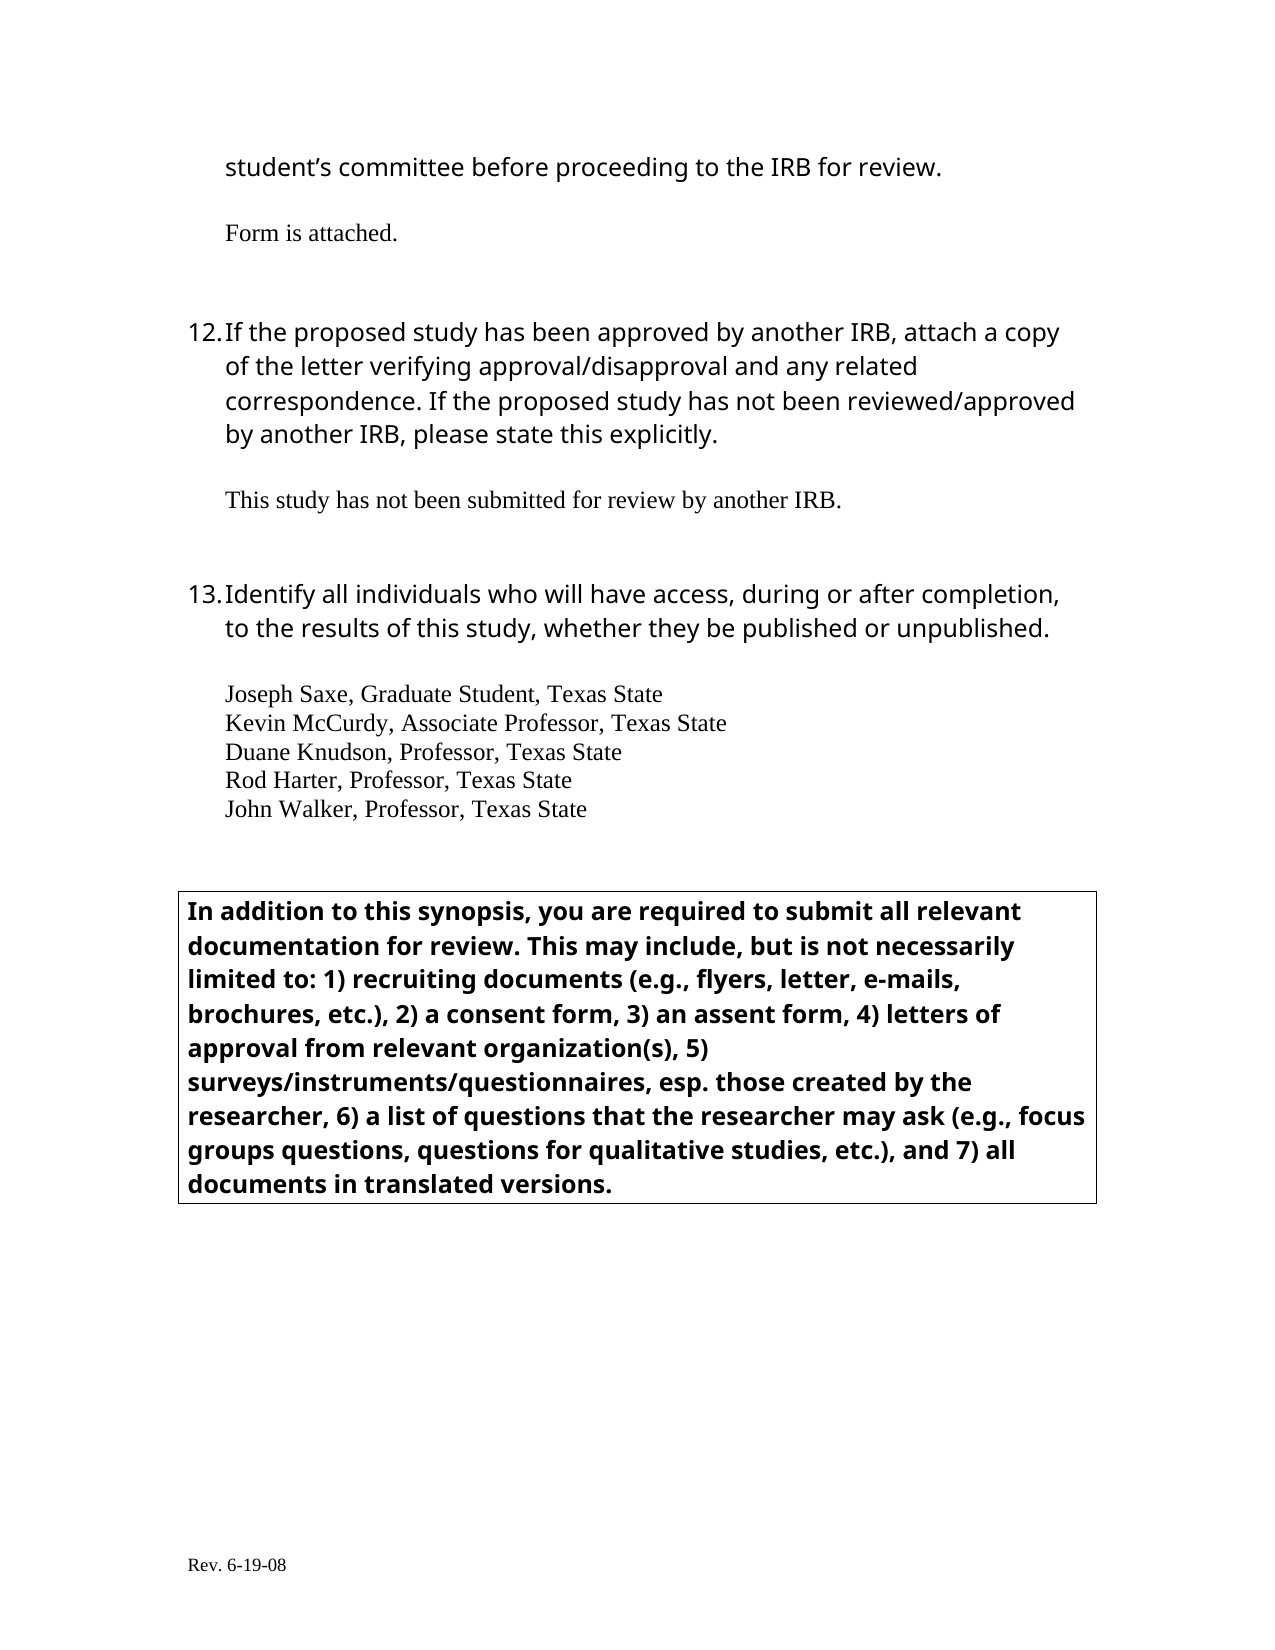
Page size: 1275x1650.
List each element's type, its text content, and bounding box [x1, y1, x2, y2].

text Rod Harter, Professor, Texas State [225, 765, 1087, 794]
text Duane Knudson, Professor, Texas State [225, 737, 1087, 765]
text Kevin McCurdy, Associate Professor, Texas State [225, 708, 1087, 737]
list Identify all individuals who will have access, during or after completion, to the results of this study, whether they be published or unpublished. [187, 577, 1087, 645]
text John Walker, Professor, Texas State [225, 794, 1087, 823]
text This study has not been submitted for review by another IRB. [225, 485, 1087, 514]
list If the proposed study has been approved by another IRB, attach a copy of the letter verifying approval/disapproval and any related correspondence. If the proposed study has not been reviewed/approved by another IRB, please state this explicitly. [187, 315, 1087, 451]
text Joseph Saxe, Graduate Student, Texas State [225, 679, 1087, 708]
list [187, 150, 1087, 184]
text Form is attached. [225, 218, 1087, 247]
text In addition to this synopsis, you are required to submit all relevant documentation for review. This may include, but is not necessarily limited to: 1) recruiting documents (e.g., flyers, letter, e-mails, brochures, etc.), 2) a consent form, 3) an assent form, 4) letters of approval from relevant organization(s), 5) surveys/instruments/questionnaires, esp. those created by the researcher, 6) a list of questions that the researcher may ask (e.g., focus groups questions, questions for qualitative studies, etc.), and 7) all documents in translated versions. [179, 892, 1096, 1203]
